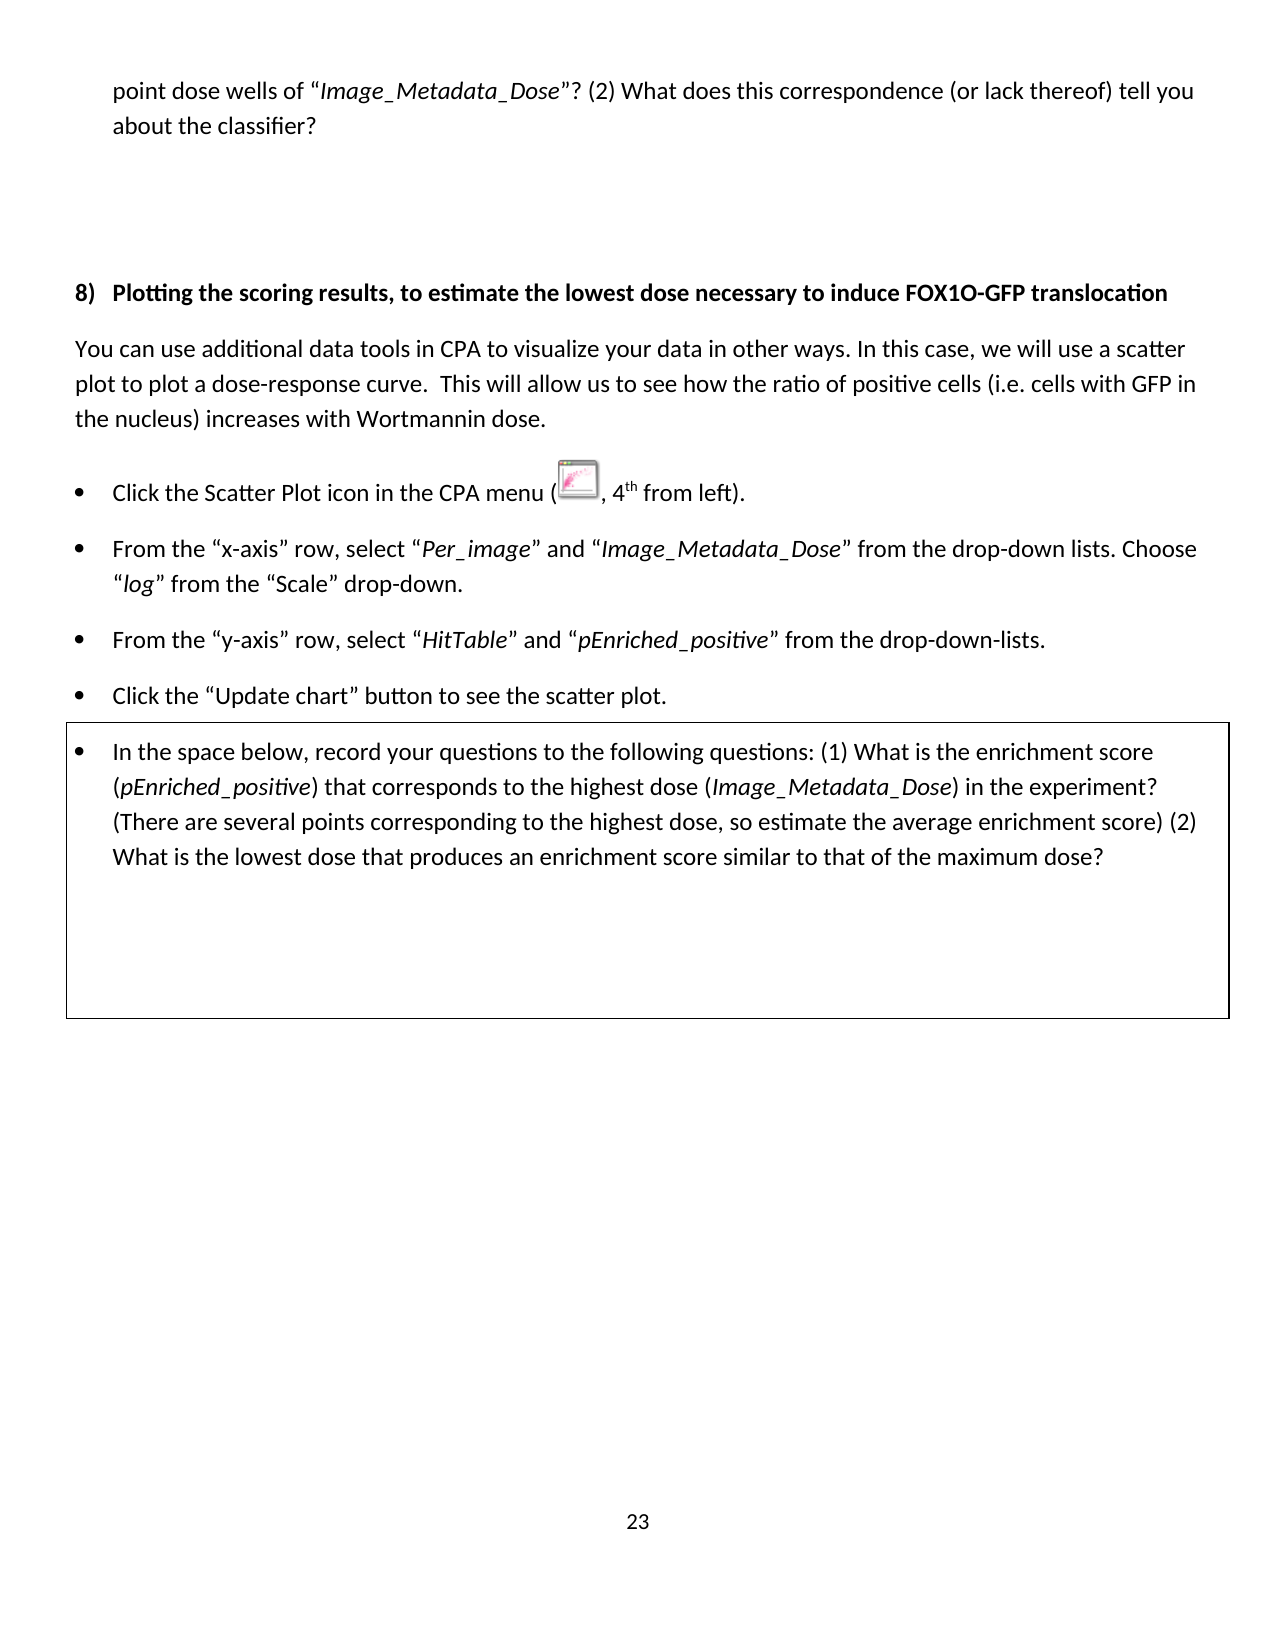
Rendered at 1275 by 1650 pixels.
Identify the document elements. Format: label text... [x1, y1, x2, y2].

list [75, 75, 1200, 141]
list Plotting the scoring results, to estimate the lowest dose necessary to induce FOX1O-GFP translocation [75, 277, 1200, 308]
list In the space below, record your questions to the following questions: (1) What is the enrichment score (pEnriched_positive) that corresponds to the highest dose (Image_Metadata_Dose) in the experiment? (There are several points corresponding to the highest dose, so estimate the average enrichment score) (2) What is the lowest dose that produces an enrichment score similar to that of the maximum dose? [75, 736, 1200, 871]
list From the “x-axis” row, select “Per_image” and “Image_Metadata_Dose” from the drop-down lists. Choose “log” from the “Scale” drop-down. [75, 533, 1200, 599]
picture [557, 459, 601, 502]
list Click the Scatter Plot icon in the CPA menu (, 4th from left). [75, 459, 1200, 508]
list Click the “Update chart” button to see the scatter plot. [75, 680, 1200, 711]
text You can use additional data tools in CPA to visualize your data in other ways. In this case, we will use a scatter plot to plot a dose-response curve. This will allow us to see how the ratio of positive cells (i.e. cells with GFP in the nucleus) increases with Wortmannin dose. [75, 333, 1200, 434]
list From the “y-axis” row, select “HitTable” and “pEnriched_positive” from the drop-down-lists. [75, 624, 1200, 655]
